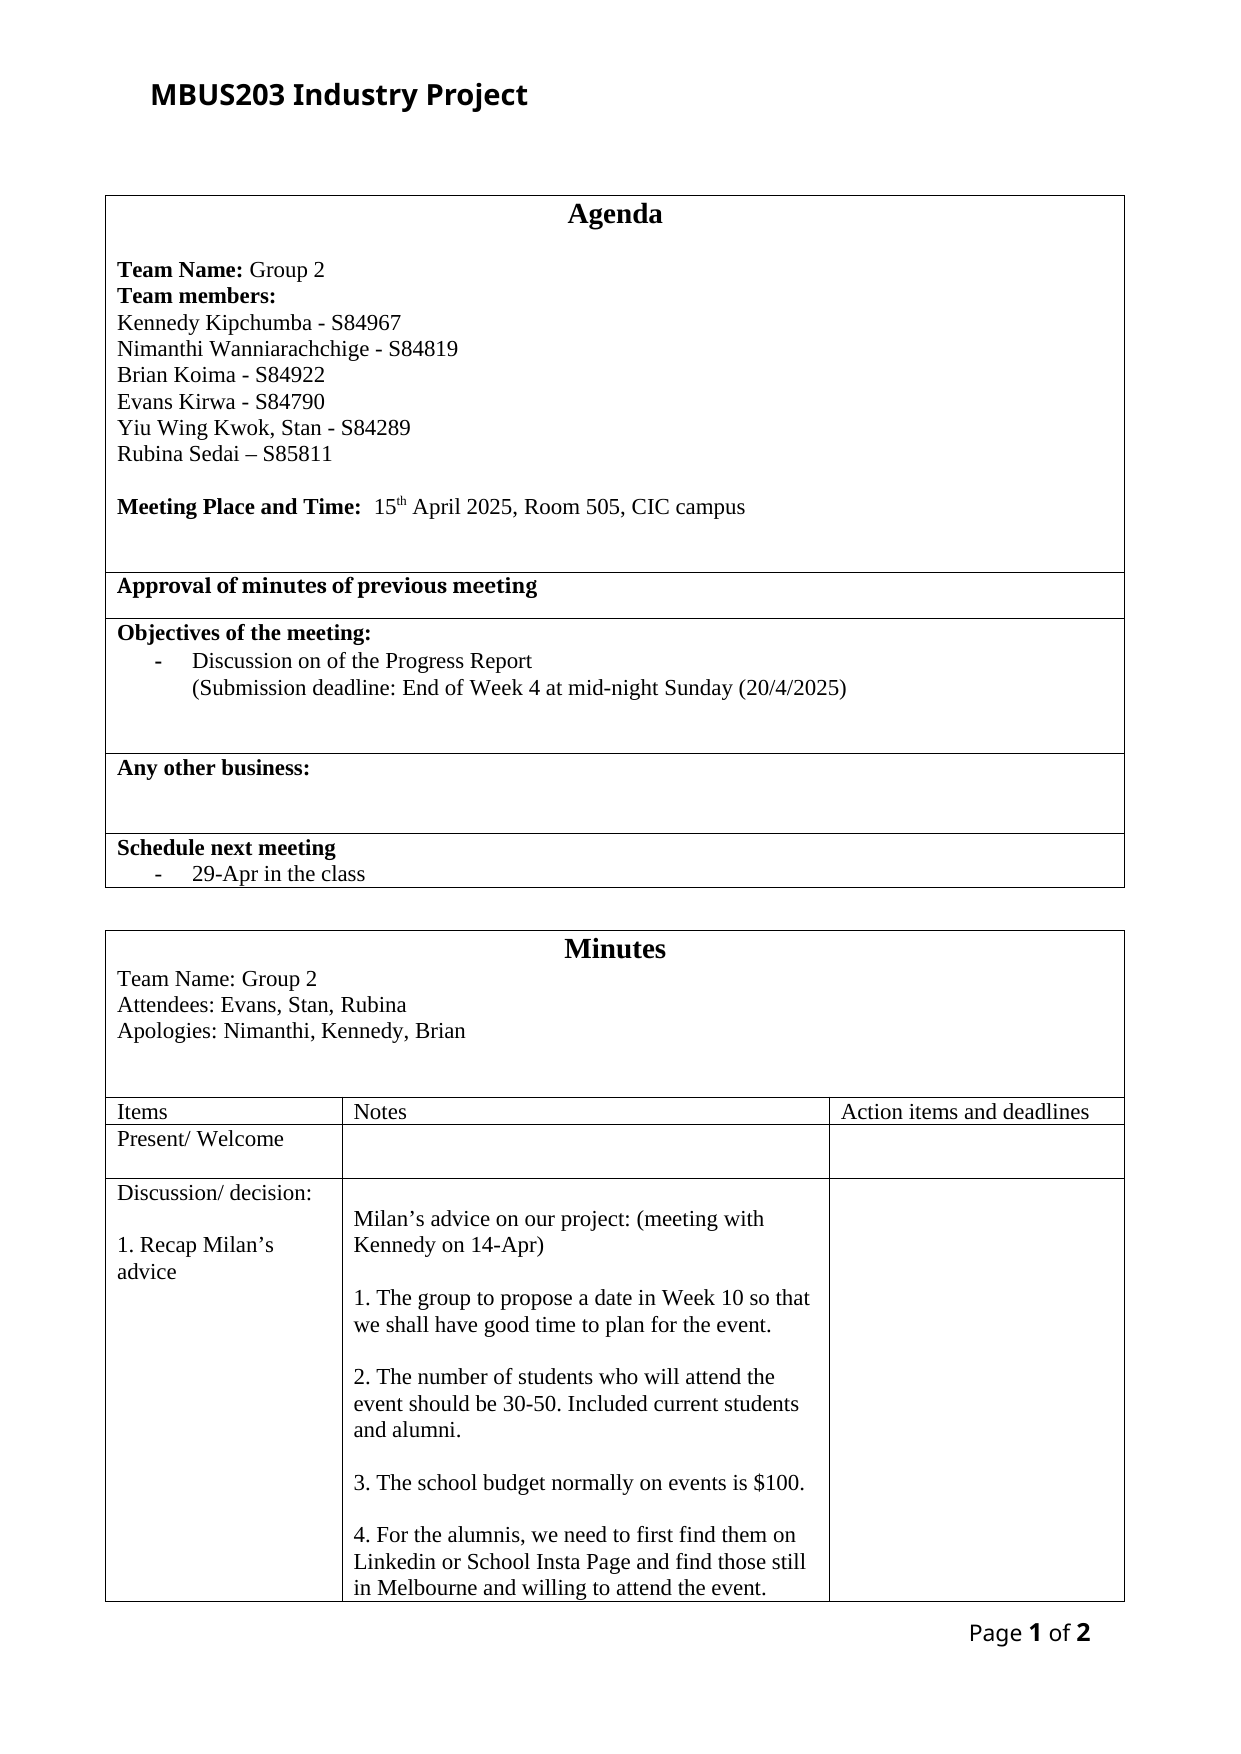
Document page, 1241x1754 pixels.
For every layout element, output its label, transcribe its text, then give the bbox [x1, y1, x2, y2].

table_cell Objectives of the meeting: Discussion on of the Progress Report (Submission deadline: End of Week 4 at mid-night Sunday (20/4/2025) [106, 619, 1124, 753]
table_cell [106, 1179, 342, 1601]
table_cell Team Name: Group 2 [106, 965, 1124, 991]
table_cell Attendees: Evans, Stan, Rubina [106, 991, 1124, 1018]
table_header Agenda [106, 196, 1124, 230]
table_cell Apologies: Nimanthi, Kennedy, Brian [106, 1018, 1124, 1097]
table_cell [343, 1125, 829, 1178]
table_cell Notes [343, 1098, 829, 1124]
table_cell Present/ Welcome [106, 1125, 342, 1178]
table_cell Schedule next meeting 29-Apr in the class [106, 834, 1124, 887]
table_header Minutes [106, 931, 1124, 965]
table_cell Items [106, 1098, 342, 1124]
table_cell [343, 1179, 829, 1601]
table_cell [830, 1125, 1124, 1178]
table_cell Approval of minutes of previous meeting [106, 573, 1124, 618]
table_cell Action items and deadlines [830, 1098, 1124, 1124]
table_cell Any other business: [106, 754, 1124, 833]
table_cell Team members: [106, 283, 1124, 309]
table_cell Team Name: Group 2 [106, 230, 1124, 282]
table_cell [830, 1179, 1124, 1601]
table_cell Kennedy Kipchumba - S84967 Nimanthi Wanniarachchige - S84819 Brian Koima - S84922 Evans Kirwa - S84790 Yiu Wing Kwok, Stan - S84289 Rubina Sedai – S85811 Meeting Place and Time: 15th April 2025, Room 505, CIC campus [106, 309, 1124, 572]
